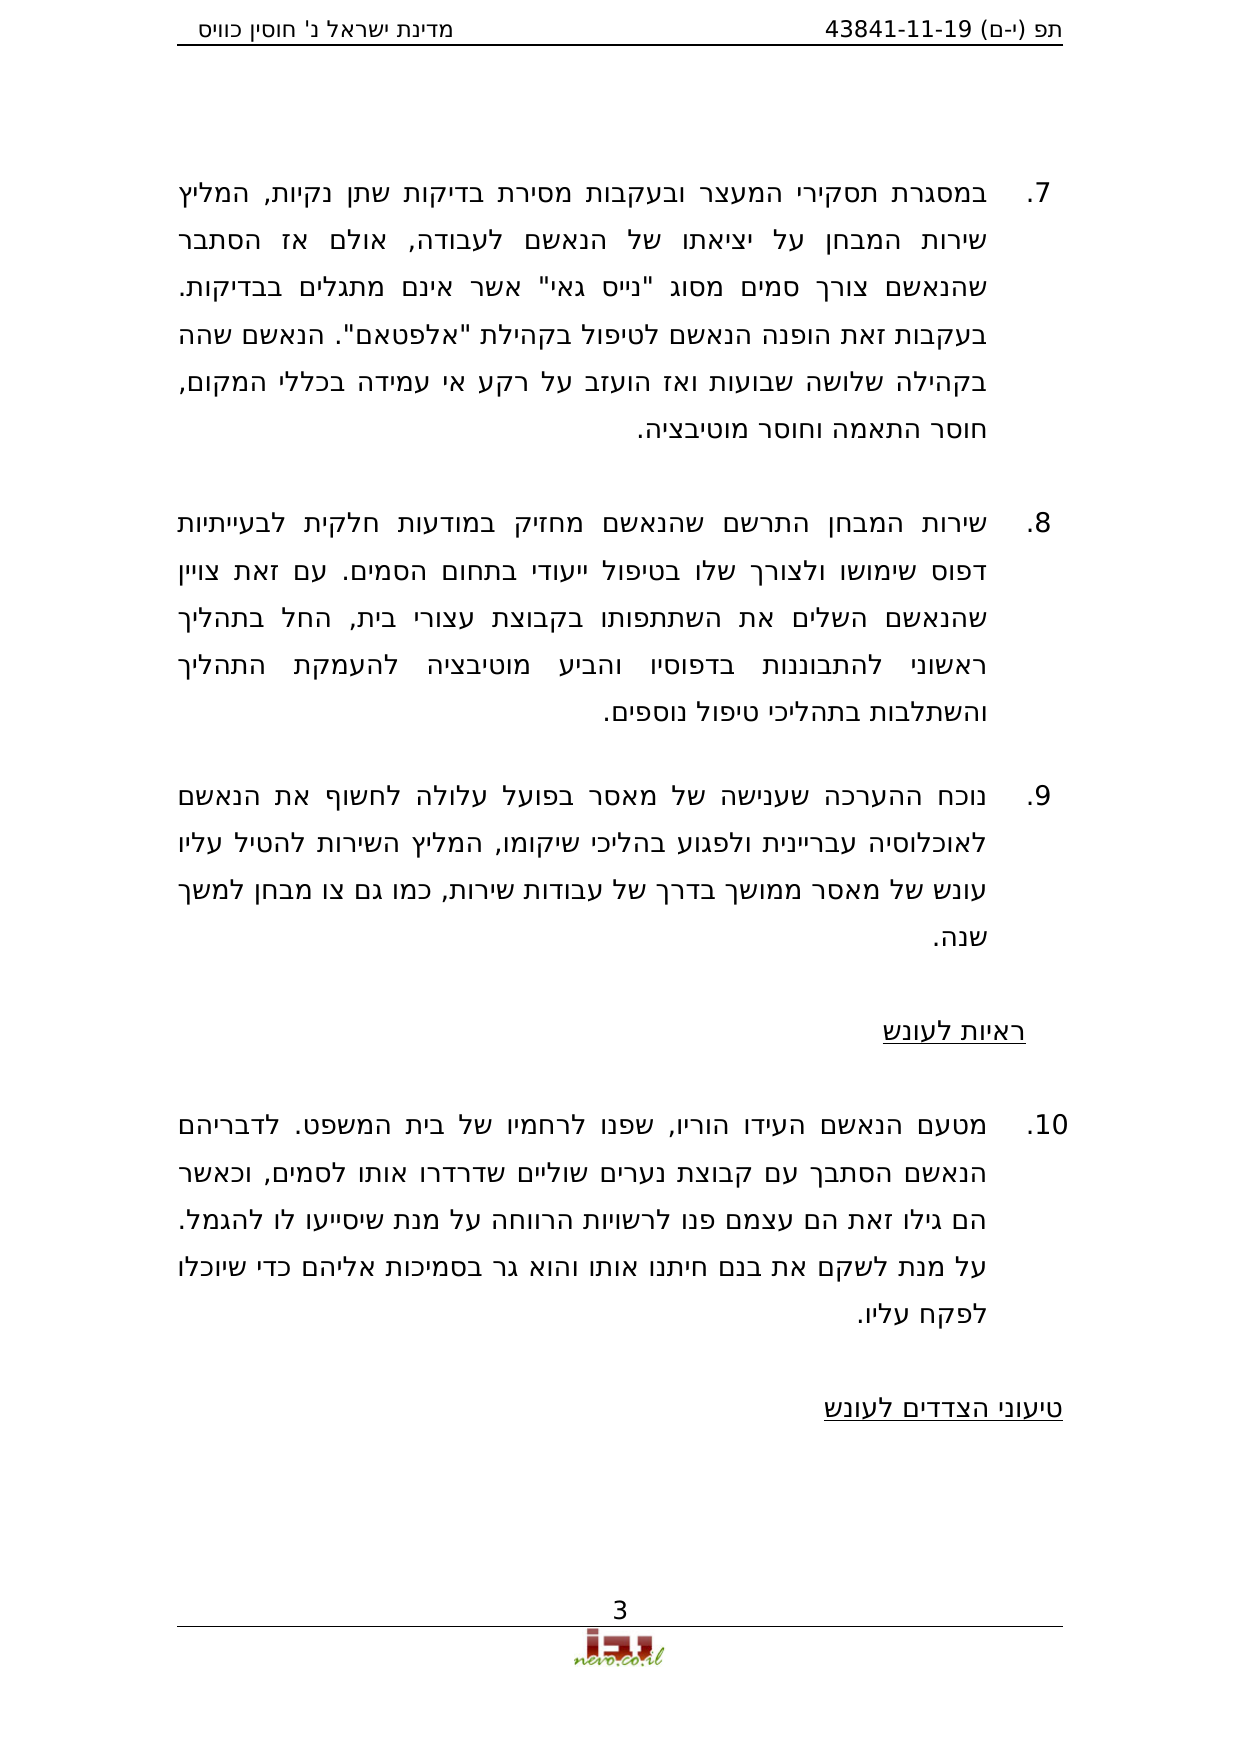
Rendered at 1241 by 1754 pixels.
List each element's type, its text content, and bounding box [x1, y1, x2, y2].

text ראיות לעונש [177, 1016, 1026, 1047]
list במסגרת תסקירי המעצר ובעקבות מסירת בדיקות שתן נקיות, המליץ שירות המבחן על יציאתו של הנאשם לעבודה, אולם אז הסתבר שהנאשם צורך סמים מסוג "נייס גאי" אשר אינם מתגלים בבדיקות. בעקבות זאת הופנה הנאשם לטיפול בקהילת "אלפטאם". הנאשם שהה בקהילה שלושה שבועות ואז הועזב על רקע אי עמידה בכללי המקום, חוסר התאמה וחוסר מוטיבציה. [177, 177, 1026, 445]
list מטעם הנאשם העידו הוריו, שפנו לרחמיו של בית המשפט. לדבריהם הנאשם הסתבך עם קבוצת נערים שוליים שדרדרו אותו לסמים, וכאשר הם גילו זאת הם עצמם פנו לרשויות הרווחה על מנת שיסייעו לו להגמל. על מנת לשקם את בנם חיתנו אותו והוא גר בסמיכות אליהם כדי שיוכלו לפקח עליו. [177, 1109, 1026, 1330]
text טיעוני הצדדים לעונש [177, 1393, 1063, 1424]
list שירות המבחן התרשם שהנאשם מחזיק במודעות חלקית לבעייתיות דפוס שימושו ולצורך שלו בטיפול ייעודי בתחום הסמים. עם זאת צויין שהנאשם השלים את השתתפותו בקבוצת עצורי בית, החל בתהליך ראשוני להתבוננות בדפוסיו והביע מוטיבציה להעמקת התהליך והשתלבות בתהליכי טיפול נוספים. [177, 508, 1026, 728]
list נוכח ההערכה שענישה של מאסר בפועל עלולה לחשוף את הנאשם לאוכלוסיה עבריינית ולפגוע בהליכי שיקומו, המליץ השירות להטיל עליו עונש של מאסר ממושך בדרך של עבודות שירות, כמו גם צו מבחן למשך שנה. [177, 780, 1026, 953]
picture [574, 1628, 666, 1667]
